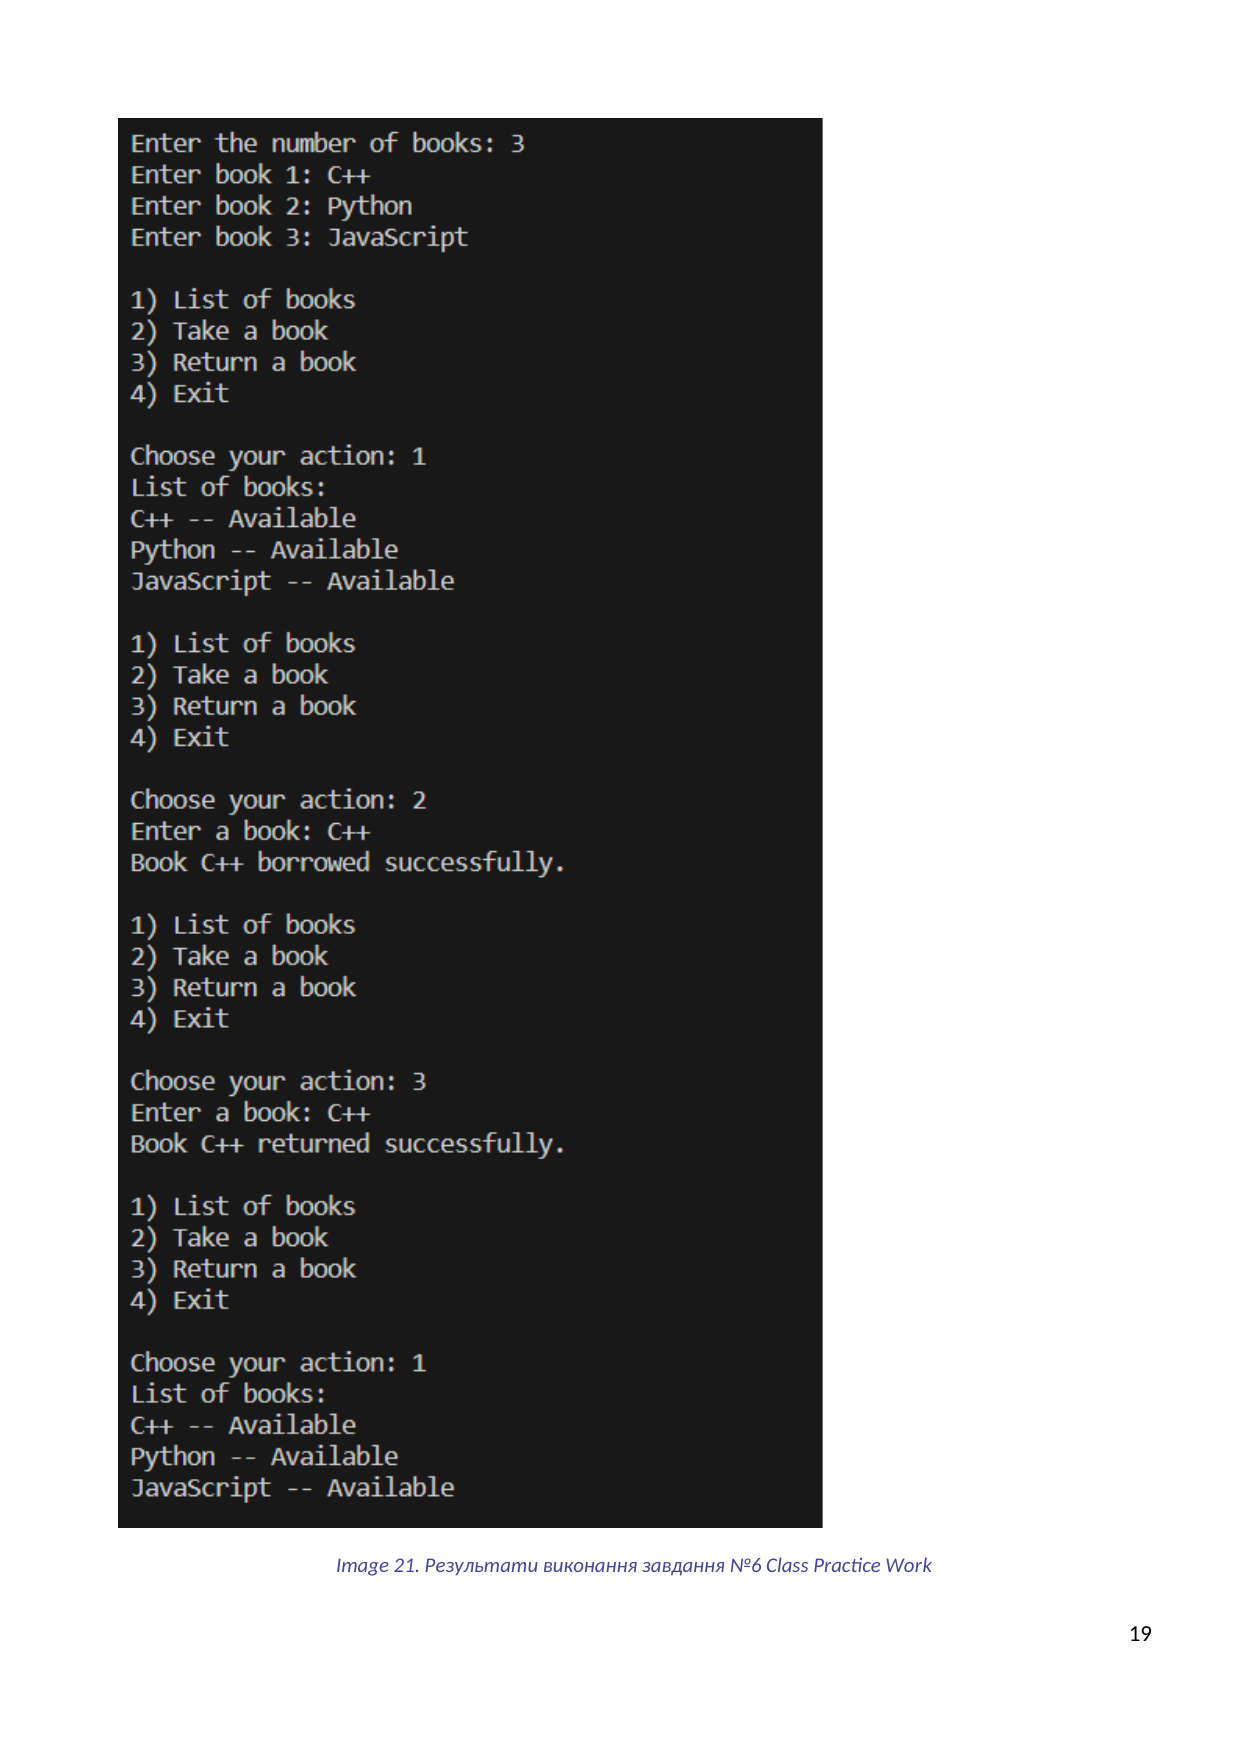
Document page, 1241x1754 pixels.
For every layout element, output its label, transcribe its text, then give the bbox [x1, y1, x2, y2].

text Image 21. Результати виконання завдання №6 Class Practice Work [118, 1552, 1152, 1578]
picture [118, 118, 823, 1528]
